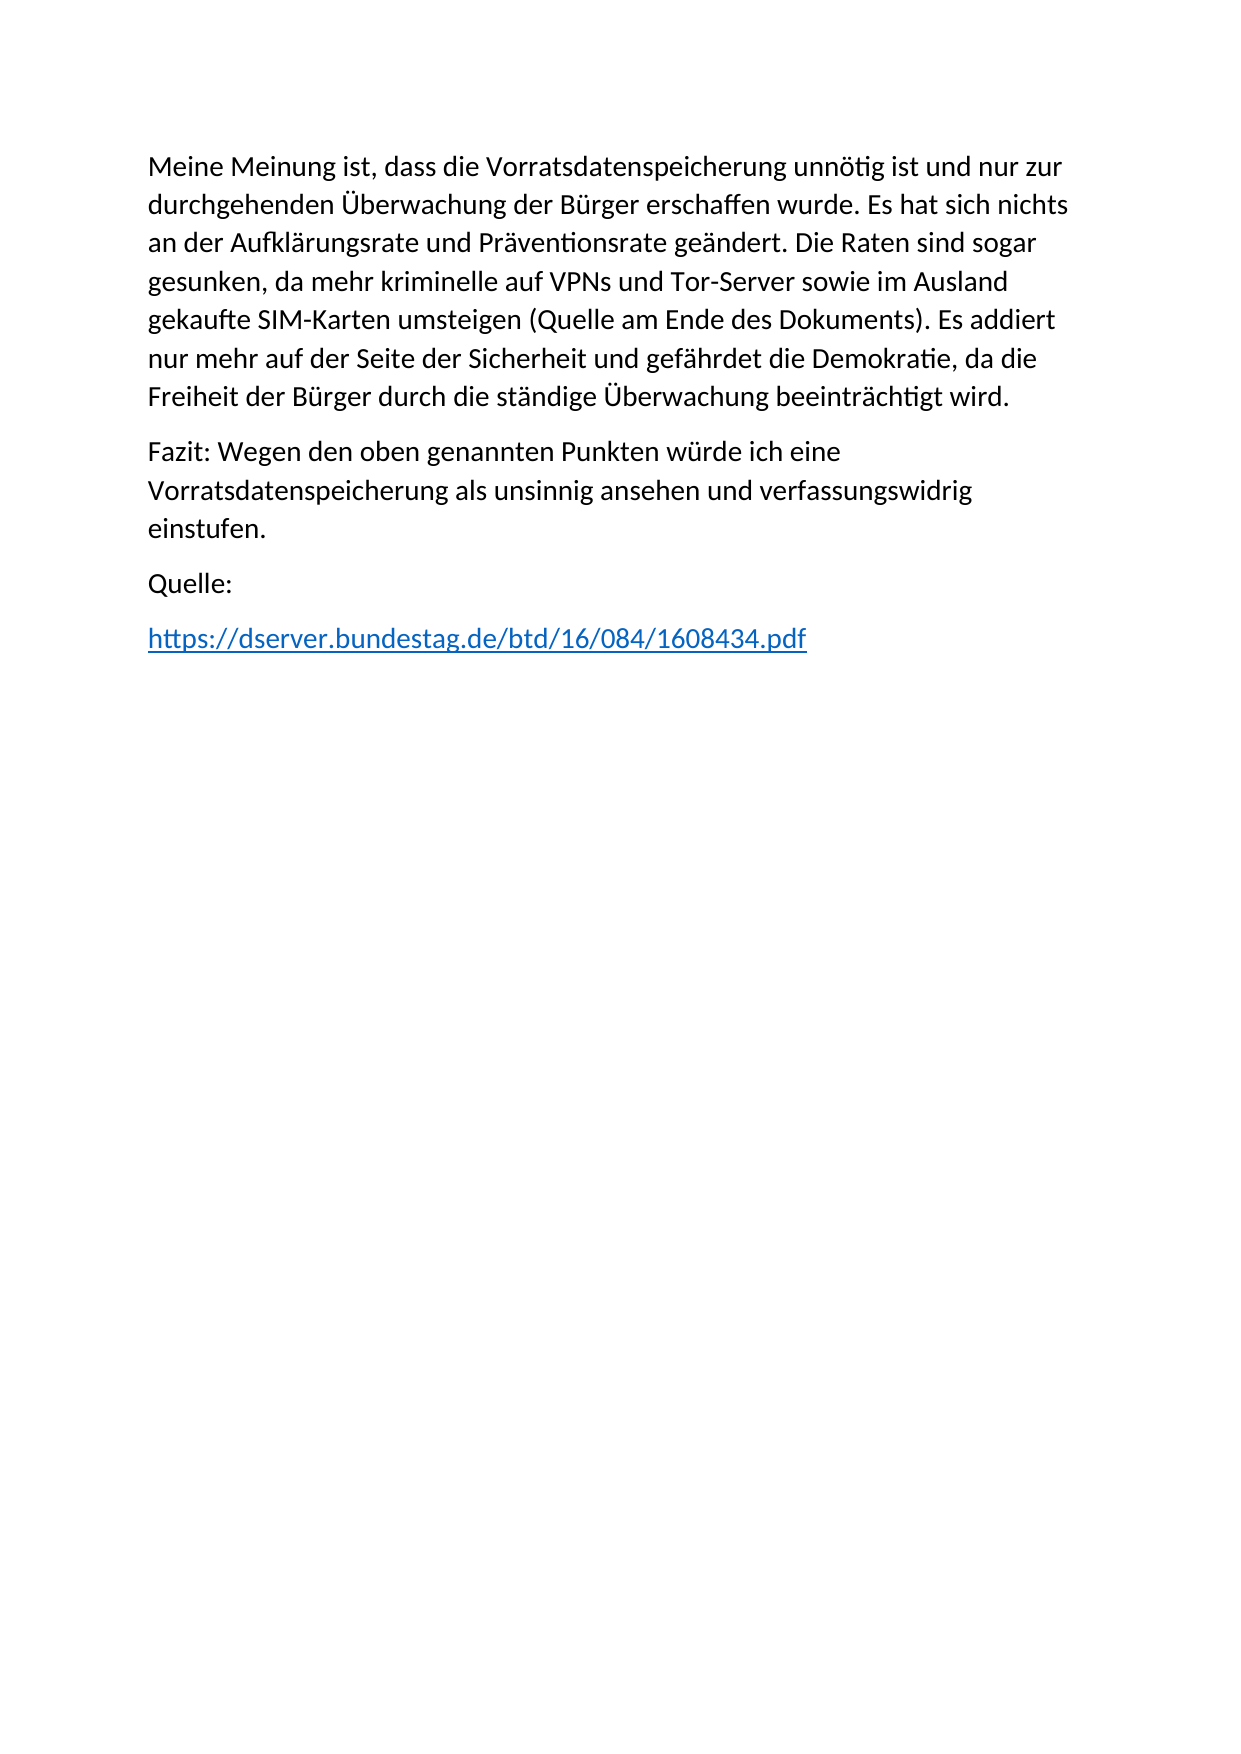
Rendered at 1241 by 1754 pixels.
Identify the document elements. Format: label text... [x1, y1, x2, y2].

text Fazit: Wegen den oben genannten Punkten würde ich eine Vorratsdatenspeicherung als unsinnig ansehen und verfassungswidrig einstufen. [148, 433, 1093, 546]
text https://dserver.bundestag.de/btd/16/084/1608434.pdf [148, 620, 1093, 656]
text Quelle: [148, 565, 1093, 601]
text Meine Meinung ist, dass die Vorratsdatenspeicherung unnötig ist und nur zur durchgehenden Überwachung der Bürger erschaffen wurde. Es hat sich nichts an der Aufklärungsrate und Präventionsrate geändert. Die Raten sind sogar gesunken, da mehr kriminelle auf VPNs und Tor-Server sowie im Ausland gekaufte SIM-Karten umsteigen (Quelle am Ende des Dokuments). Es addiert nur mehr auf der Seite der Sicherheit und gefährdet die Demokratie, da die Freiheit der Bürger durch die ständige Überwachung beeinträchtigt wird. [148, 148, 1093, 414]
